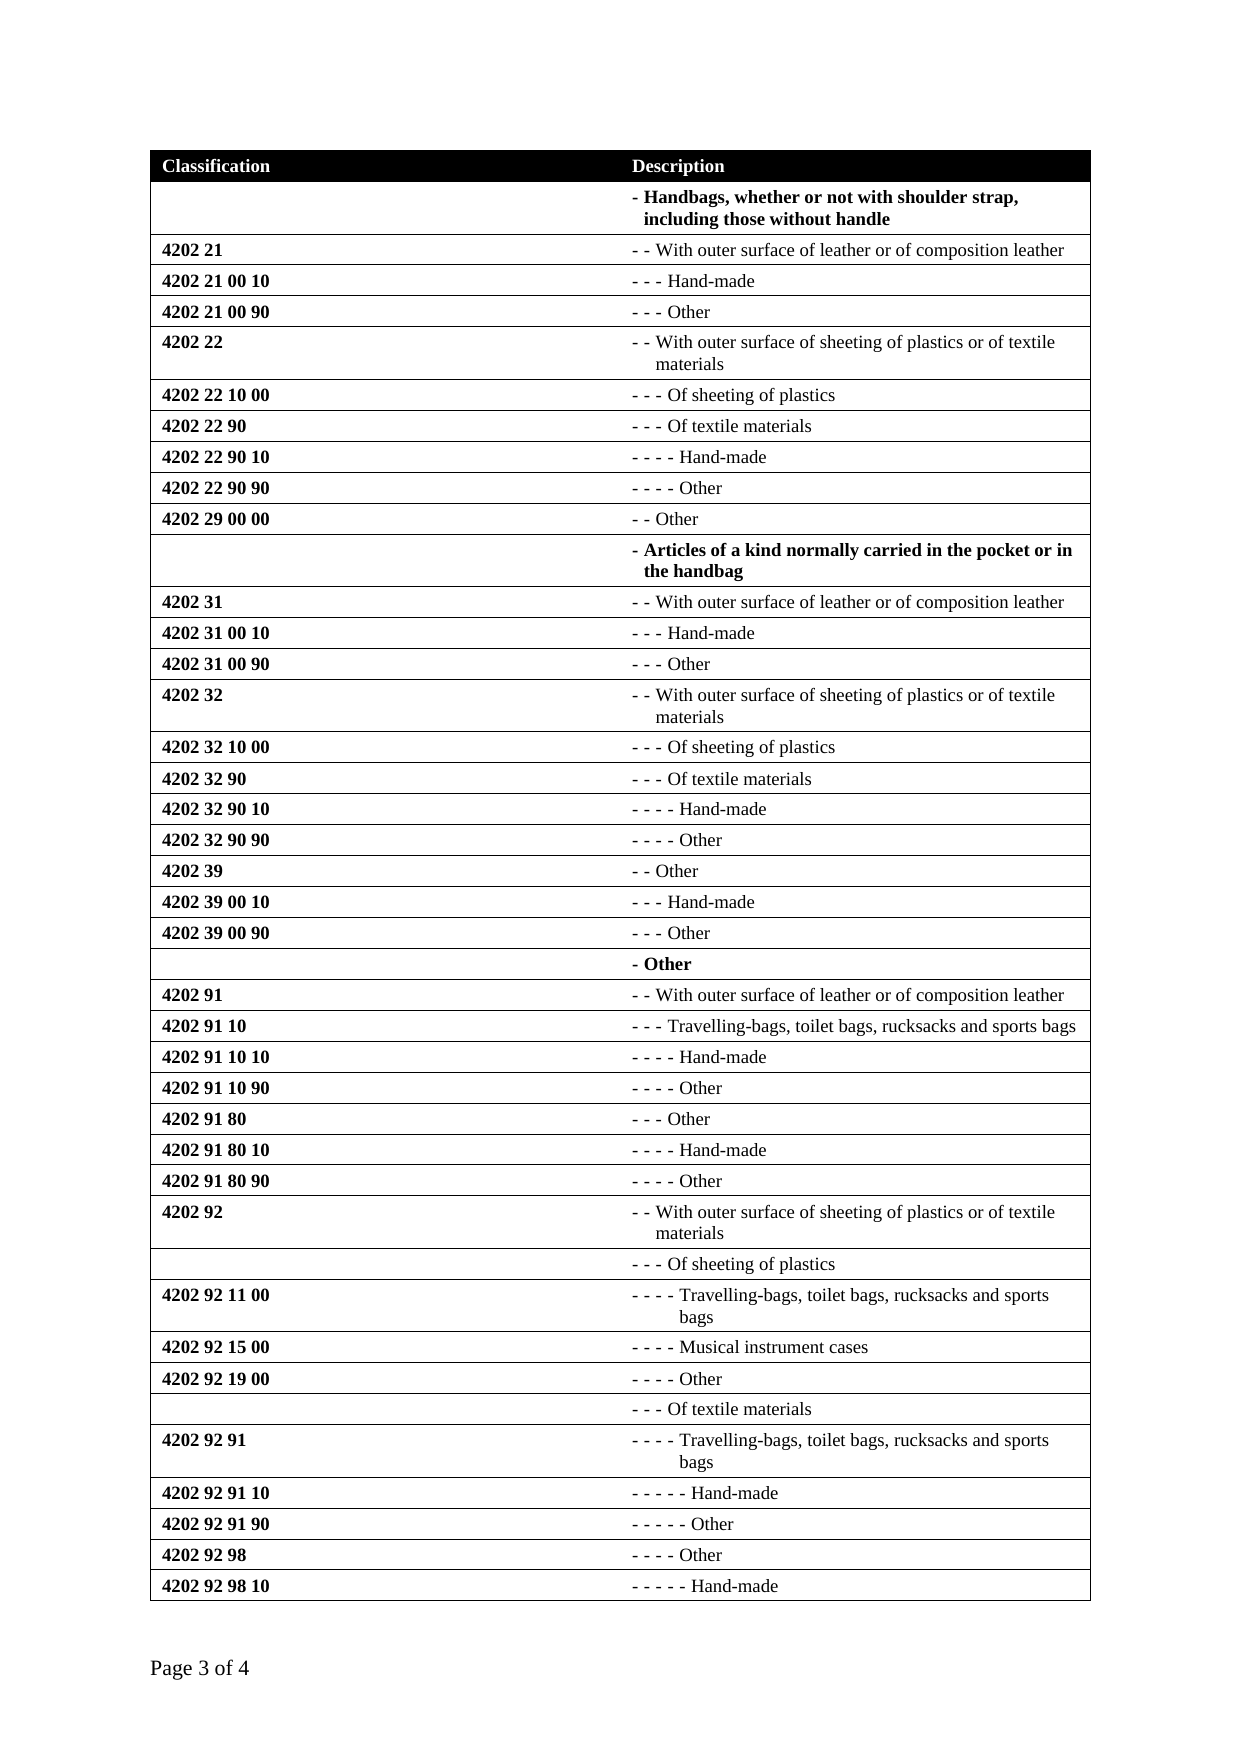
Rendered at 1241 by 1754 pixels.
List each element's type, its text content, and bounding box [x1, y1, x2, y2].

table_cell - - With outer surface of sheeting of plastics or of textile materials [621, 1196, 1090, 1248]
table_cell 4202 92 98 [151, 1540, 621, 1569]
table_cell - - - Hand-made [621, 887, 1090, 917]
table_cell - - - - - Hand-made [621, 1478, 1090, 1507]
table_cell - - With outer surface of sheeting of plastics or of textile materials [621, 680, 1090, 731]
table_cell - - With outer surface of leather or of composition leather [621, 235, 1090, 264]
table_cell - - - - - Other [621, 1509, 1090, 1538]
table_cell - - - Of textile materials [621, 1394, 1090, 1424]
table_cell - - - - Hand-made [621, 442, 1090, 472]
table_cell 4202 32 90 10 [151, 794, 621, 824]
table_cell - - - - Other [621, 1073, 1090, 1102]
table_cell 4202 91 10 10 [151, 1042, 621, 1072]
table_cell 4202 92 11 00 [151, 1280, 621, 1331]
table_cell - - - Of sheeting of plastics [621, 380, 1090, 410]
table_cell - - - - Hand-made [621, 1135, 1090, 1164]
table_cell 4202 92 [151, 1196, 621, 1248]
table_cell 4202 92 91 10 [151, 1478, 621, 1507]
table_cell - - With outer surface of leather or of composition leather [621, 980, 1090, 1010]
table_cell - Handbags, whether or not with shoulder strap, including those without handle [621, 182, 1090, 233]
table_cell - - With outer surface of leather or of composition leather [621, 587, 1090, 617]
table_cell 4202 21 [151, 235, 621, 264]
table_cell - - - Hand-made [621, 618, 1090, 648]
table_cell - - Other [621, 504, 1090, 533]
table_cell 4202 39 [151, 856, 621, 886]
table_cell 4202 22 90 90 [151, 473, 621, 502]
table_cell 4202 91 80 [151, 1104, 621, 1133]
table_cell [151, 1249, 621, 1279]
table_cell - - - Other [621, 918, 1090, 948]
table_cell - - - - Other [621, 825, 1090, 855]
table_cell 4202 92 19 00 [151, 1363, 621, 1393]
table_cell [151, 182, 621, 233]
table_cell - - - - Musical instrument cases [621, 1332, 1090, 1362]
table_header Description [621, 151, 1090, 181]
table_cell 4202 22 [151, 327, 621, 379]
table_cell 4202 31 [151, 587, 621, 617]
table_cell 4202 92 91 90 [151, 1509, 621, 1538]
table_cell 4202 21 00 90 [151, 296, 621, 326]
table_cell 4202 91 80 10 [151, 1135, 621, 1164]
table_cell 4202 22 10 00 [151, 380, 621, 410]
table_cell - Other [621, 949, 1090, 979]
table_cell 4202 92 98 10 [151, 1570, 621, 1600]
table_cell 4202 29 00 00 [151, 504, 621, 533]
table_cell - - - - Travelling-bags, toilet bags, rucksacks and sports bags [621, 1425, 1090, 1477]
table_cell 4202 22 90 10 [151, 442, 621, 472]
table_cell 4202 91 80 90 [151, 1165, 621, 1195]
table_cell 4202 39 00 10 [151, 887, 621, 917]
table_cell 4202 31 00 10 [151, 618, 621, 648]
table_cell - - - - Other [621, 1363, 1090, 1393]
table_header Classification [151, 151, 621, 181]
table_cell - - - Of textile materials [621, 763, 1090, 793]
table_cell 4202 32 [151, 680, 621, 731]
table_cell 4202 22 90 [151, 411, 621, 441]
table_cell 4202 92 91 [151, 1425, 621, 1477]
table_cell - - - Travelling-bags, toilet bags, rucksacks and sports bags [621, 1011, 1090, 1041]
table_cell 4202 31 00 90 [151, 649, 621, 679]
table_cell - - - Hand-made [621, 265, 1090, 295]
table_cell - - - - Hand-made [621, 794, 1090, 824]
table_cell 4202 39 00 90 [151, 918, 621, 948]
table_cell - - - - Hand-made [621, 1042, 1090, 1072]
table_cell - - - Of textile materials [621, 411, 1090, 441]
table_cell 4202 21 00 10 [151, 265, 621, 295]
table_cell 4202 32 90 [151, 763, 621, 793]
table_cell - - - - Travelling-bags, toilet bags, rucksacks and sports bags [621, 1280, 1090, 1331]
table_cell 4202 91 10 90 [151, 1073, 621, 1102]
table_cell [151, 1394, 621, 1424]
table_cell 4202 91 10 [151, 1011, 621, 1041]
table_cell - - - Of sheeting of plastics [621, 1249, 1090, 1279]
table_cell 4202 32 90 90 [151, 825, 621, 855]
table_cell - - With outer surface of sheeting of plastics or of textile materials [621, 327, 1090, 379]
table_cell - - - Other [621, 1104, 1090, 1133]
table_cell - Articles of a kind normally carried in the pocket or in the handbag [621, 535, 1090, 586]
table_cell [151, 535, 621, 586]
table_cell - - - - Other [621, 1165, 1090, 1195]
table_cell - - - - Other [621, 1540, 1090, 1569]
table_cell - - - - - Hand-made [621, 1570, 1090, 1600]
table_cell 4202 32 10 00 [151, 732, 621, 762]
table_cell - - - Other [621, 649, 1090, 679]
table_cell - - - - Other [621, 473, 1090, 502]
table_cell 4202 92 15 00 [151, 1332, 621, 1362]
table_cell - - - Other [621, 296, 1090, 326]
table_cell 4202 91 [151, 980, 621, 1010]
table_cell - - Other [621, 856, 1090, 886]
table_cell [151, 949, 621, 979]
table_cell - - - Of sheeting of plastics [621, 732, 1090, 762]
